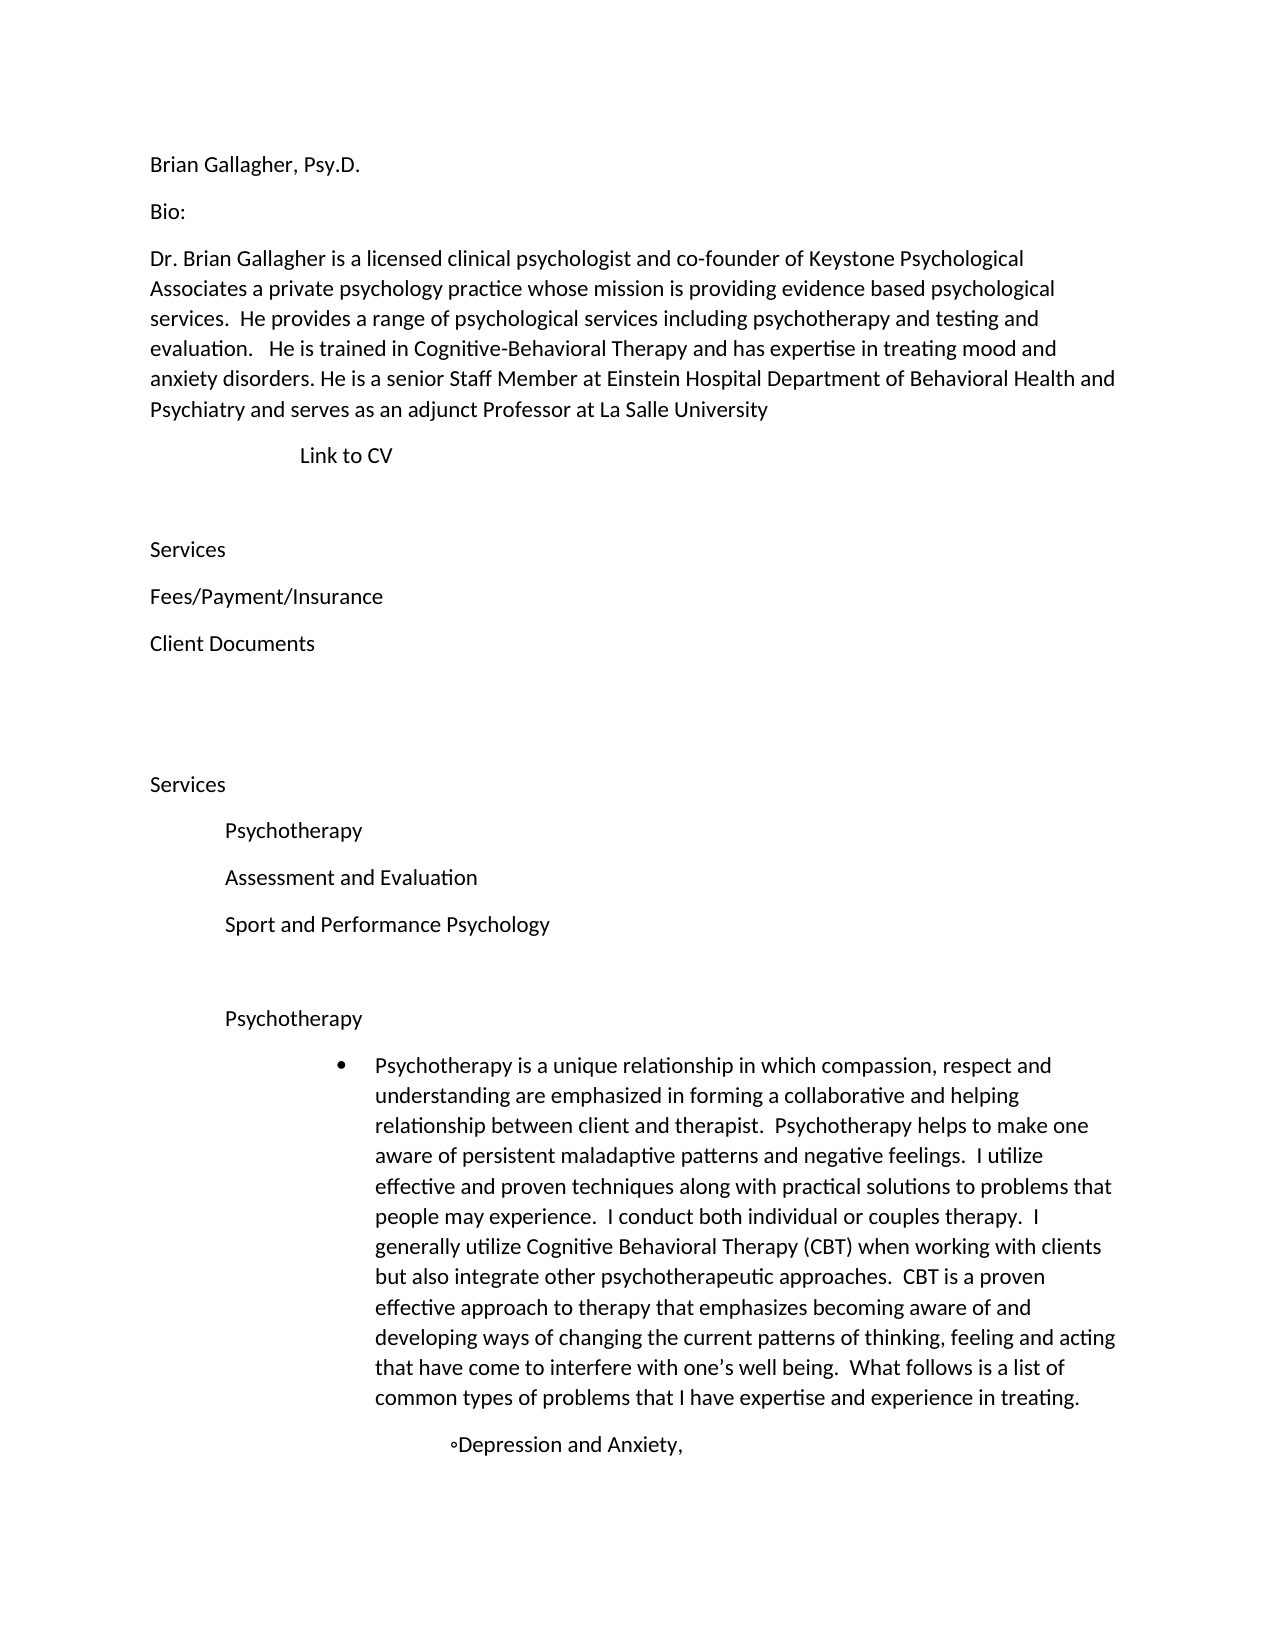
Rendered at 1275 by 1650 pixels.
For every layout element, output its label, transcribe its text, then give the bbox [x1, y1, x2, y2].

list Psychotherapy is a unique relationship in which compassion, respect and understanding are emphasized in forming a collaborative and helping relationship between client and therapist. Psychotherapy helps to make one aware of persistent maladaptive patterns and negative feelings. I utilize effective and proven techniques along with practical solutions to problems that people may experience. I conduct both individual or couples therapy. I generally utilize Cognitive Behavioral Therapy (CBT) when working with clients but also integrate other psychotherapeutic approaches. CBT is a proven effective approach to therapy that emphasizes becoming aware of and developing ways of changing the current patterns of thinking, feeling and acting that have come to interfere with one’s well being. What follows is a list of common types of problems that I have expertise and experience in treating. [337, 1051, 1125, 1411]
text Link to CV [225, 442, 1125, 470]
text Dr. Brian Gallagher is a licensed clinical psychologist and co-founder of Keystone Psychological Associates a private psychology practice whose mission is providing evidence based psychological services. He provides a range of psychological services including psychotherapy and testing and evaluation. He is trained in Cognitive-Behavioral Therapy and has expertise in treating mood and anxiety disorders. He is a senior Staff Member at Einstein Hospital Department of Behavioral Health and Psychiatry and serves as an adjunct Professor at La Salle University [150, 244, 1125, 423]
text Sport and Performance Psychology [150, 910, 1125, 938]
text Assessment and Evaluation [150, 863, 1125, 892]
text ◦Depression and Anxiety, [375, 1430, 1125, 1458]
text Client Documents [150, 629, 1125, 657]
text Services [150, 770, 1125, 798]
text Fees/Payment/Insurance [150, 582, 1125, 610]
text Bio: [150, 197, 1125, 225]
text Psychotherapy [150, 1004, 1125, 1032]
text Services [150, 535, 1125, 563]
text Brian Gallagher, Psy.D. [150, 150, 1125, 178]
text Psychotherapy [150, 817, 1125, 845]
